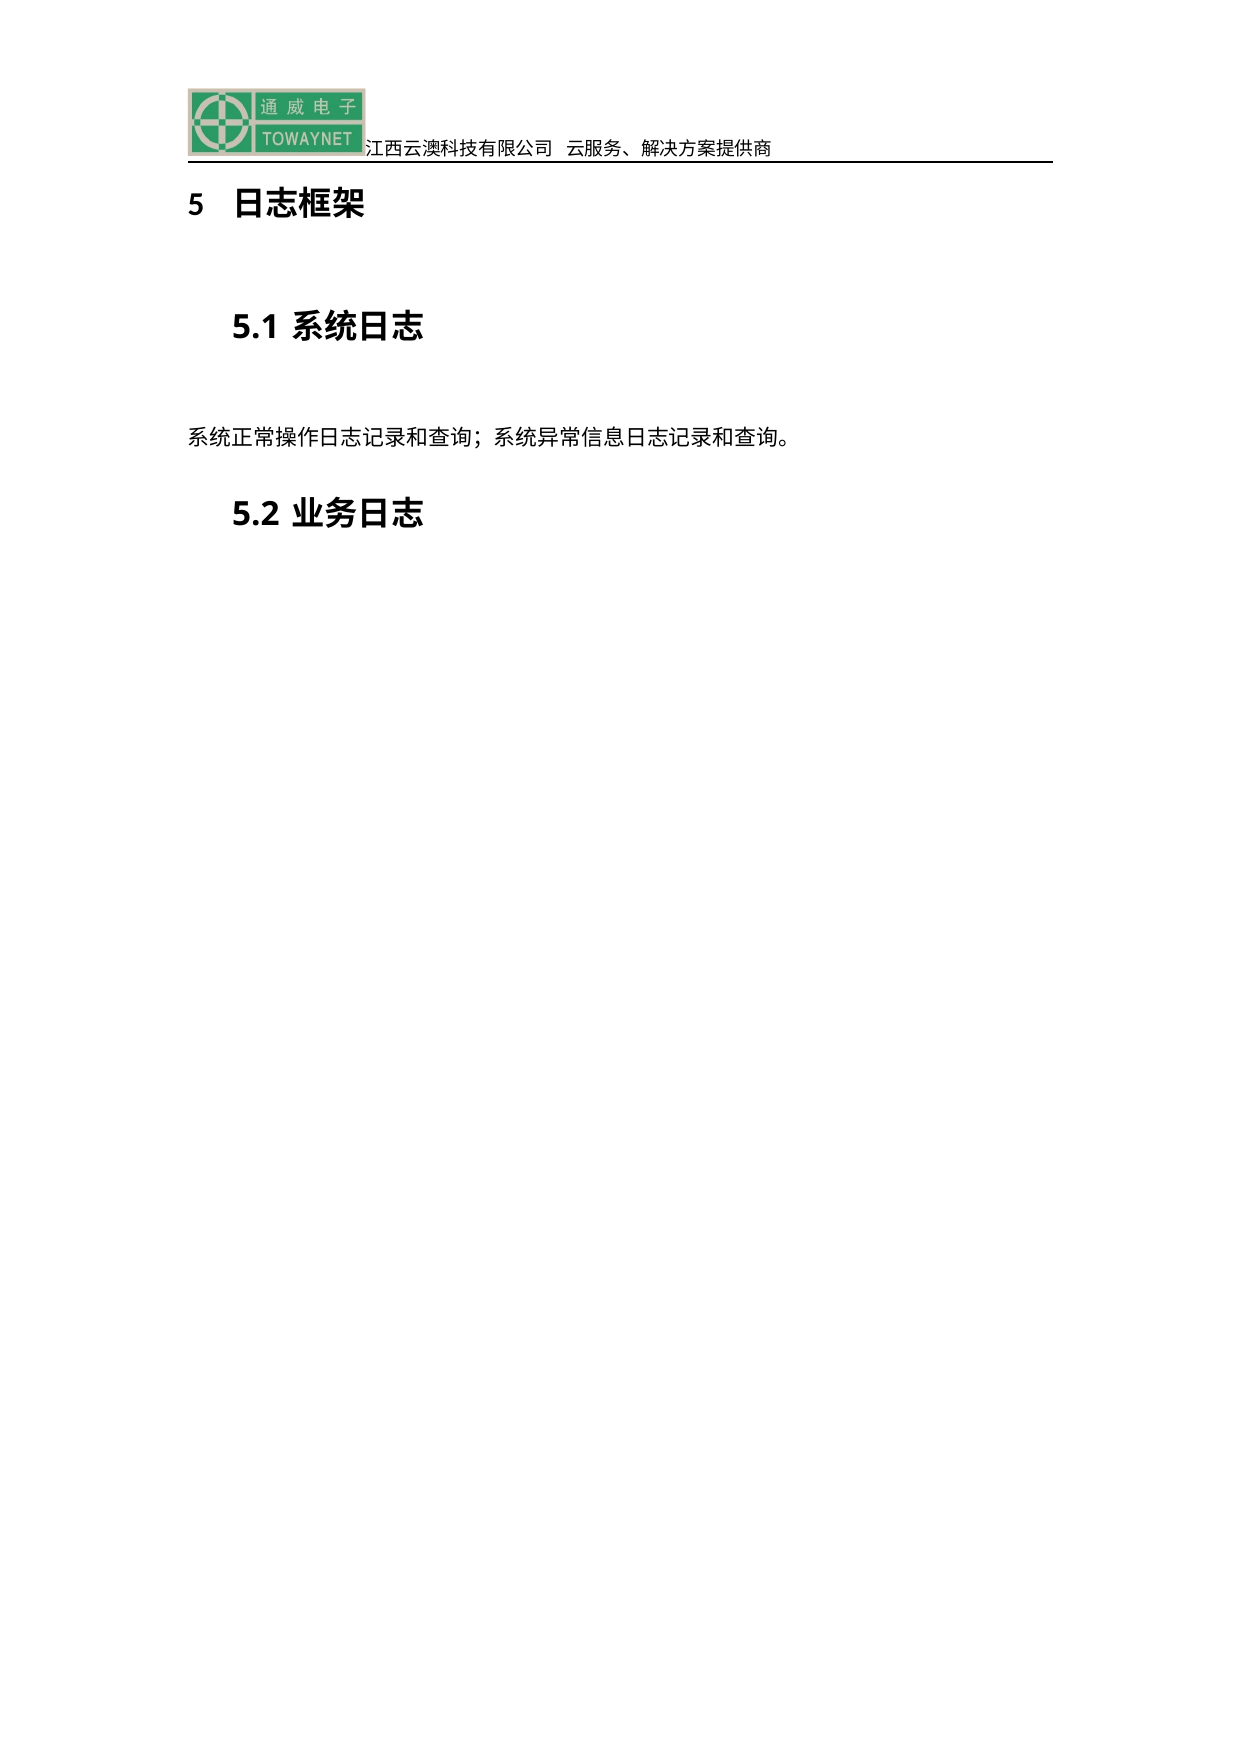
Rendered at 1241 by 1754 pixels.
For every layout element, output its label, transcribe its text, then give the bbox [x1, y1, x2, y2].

picture [187, 88, 366, 156]
subtitle 系统日志 [232, 292, 1053, 357]
subtitle 业务日志 [232, 479, 1053, 544]
text 系统正常操作日志记录和查询；系统异常信息日志记录和查询。 [187, 419, 1053, 452]
subtitle 日志框架 [187, 168, 1053, 233]
